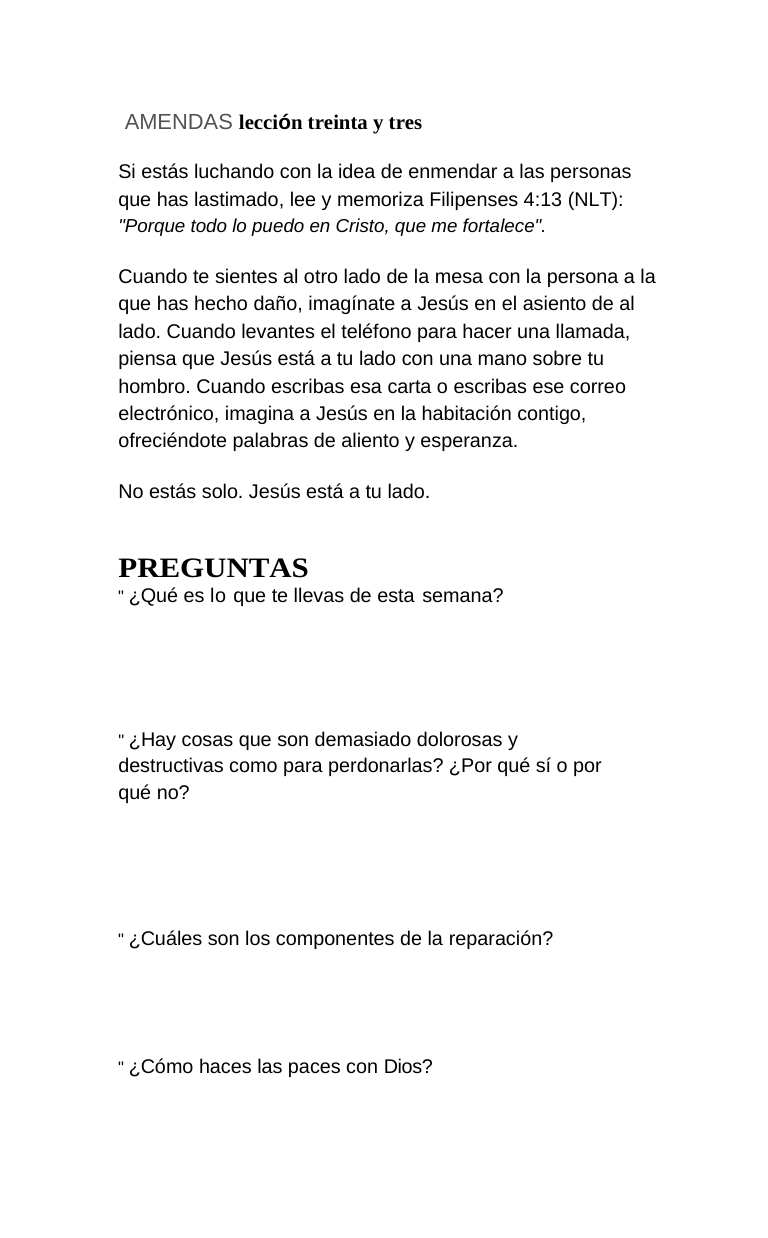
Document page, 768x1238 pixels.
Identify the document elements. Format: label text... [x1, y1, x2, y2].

text AMENDAS lección treinta y tres [124, 109, 768, 135]
text PREGUNTAS [118, 551, 768, 583]
text No estás solo. Jesús está a tu lado. [118, 480, 768, 502]
list ¿Cómo haces las paces con Dios? [118, 1054, 768, 1077]
list ¿Qué es lo que te llevas de esta semana? [118, 584, 768, 607]
text Si estás luchando con la idea de enmendar a las personas que has lastimado, lee y memoriza Filipenses 4:13 (NLT): "Porque todo lo puedo en Cristo, que me fortalece". [118, 160, 633, 236]
text Cuando te sientes al otro lado de la mesa con la persona a la que has hecho daño, imagínate a Jesús en el asiento de al lado. Cuando levantes el teléfono para hacer una llamada, piensa que Jesús está a tu lado con una mano sobre tu hombro. Cuando escribas esa carta o escribas ese correo electrónico, imagina a Jesús en la habitación contigo, ofreciéndote palabras de aliento y esperanza. [118, 265, 657, 452]
list ¿Cuáles son los componentes de la reparación? [118, 927, 768, 949]
list ¿Hay cosas que son demasiado dolorosas y destructivas como para perdonarlas? ¿Por qué sí o por qué no? [118, 727, 628, 803]
